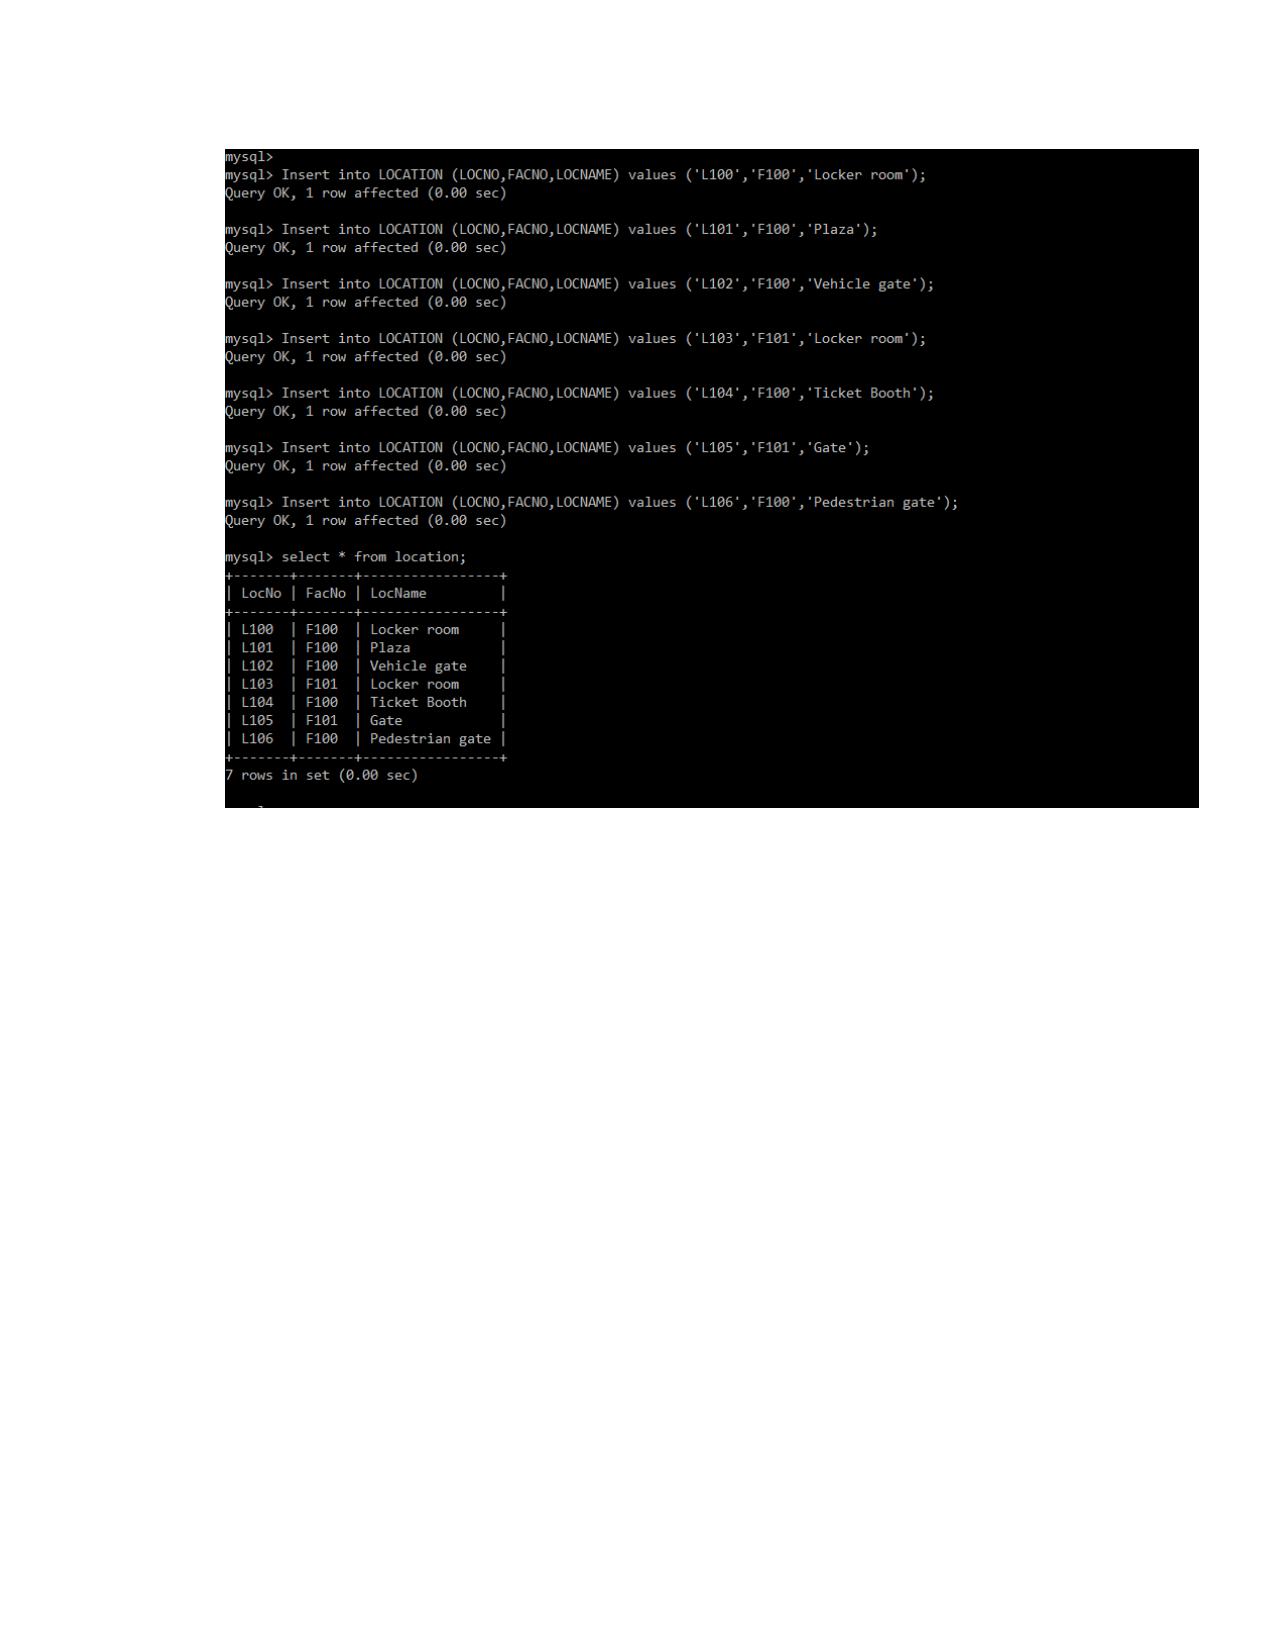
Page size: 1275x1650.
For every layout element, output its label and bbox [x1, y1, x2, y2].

picture [225, 149, 1199, 808]
